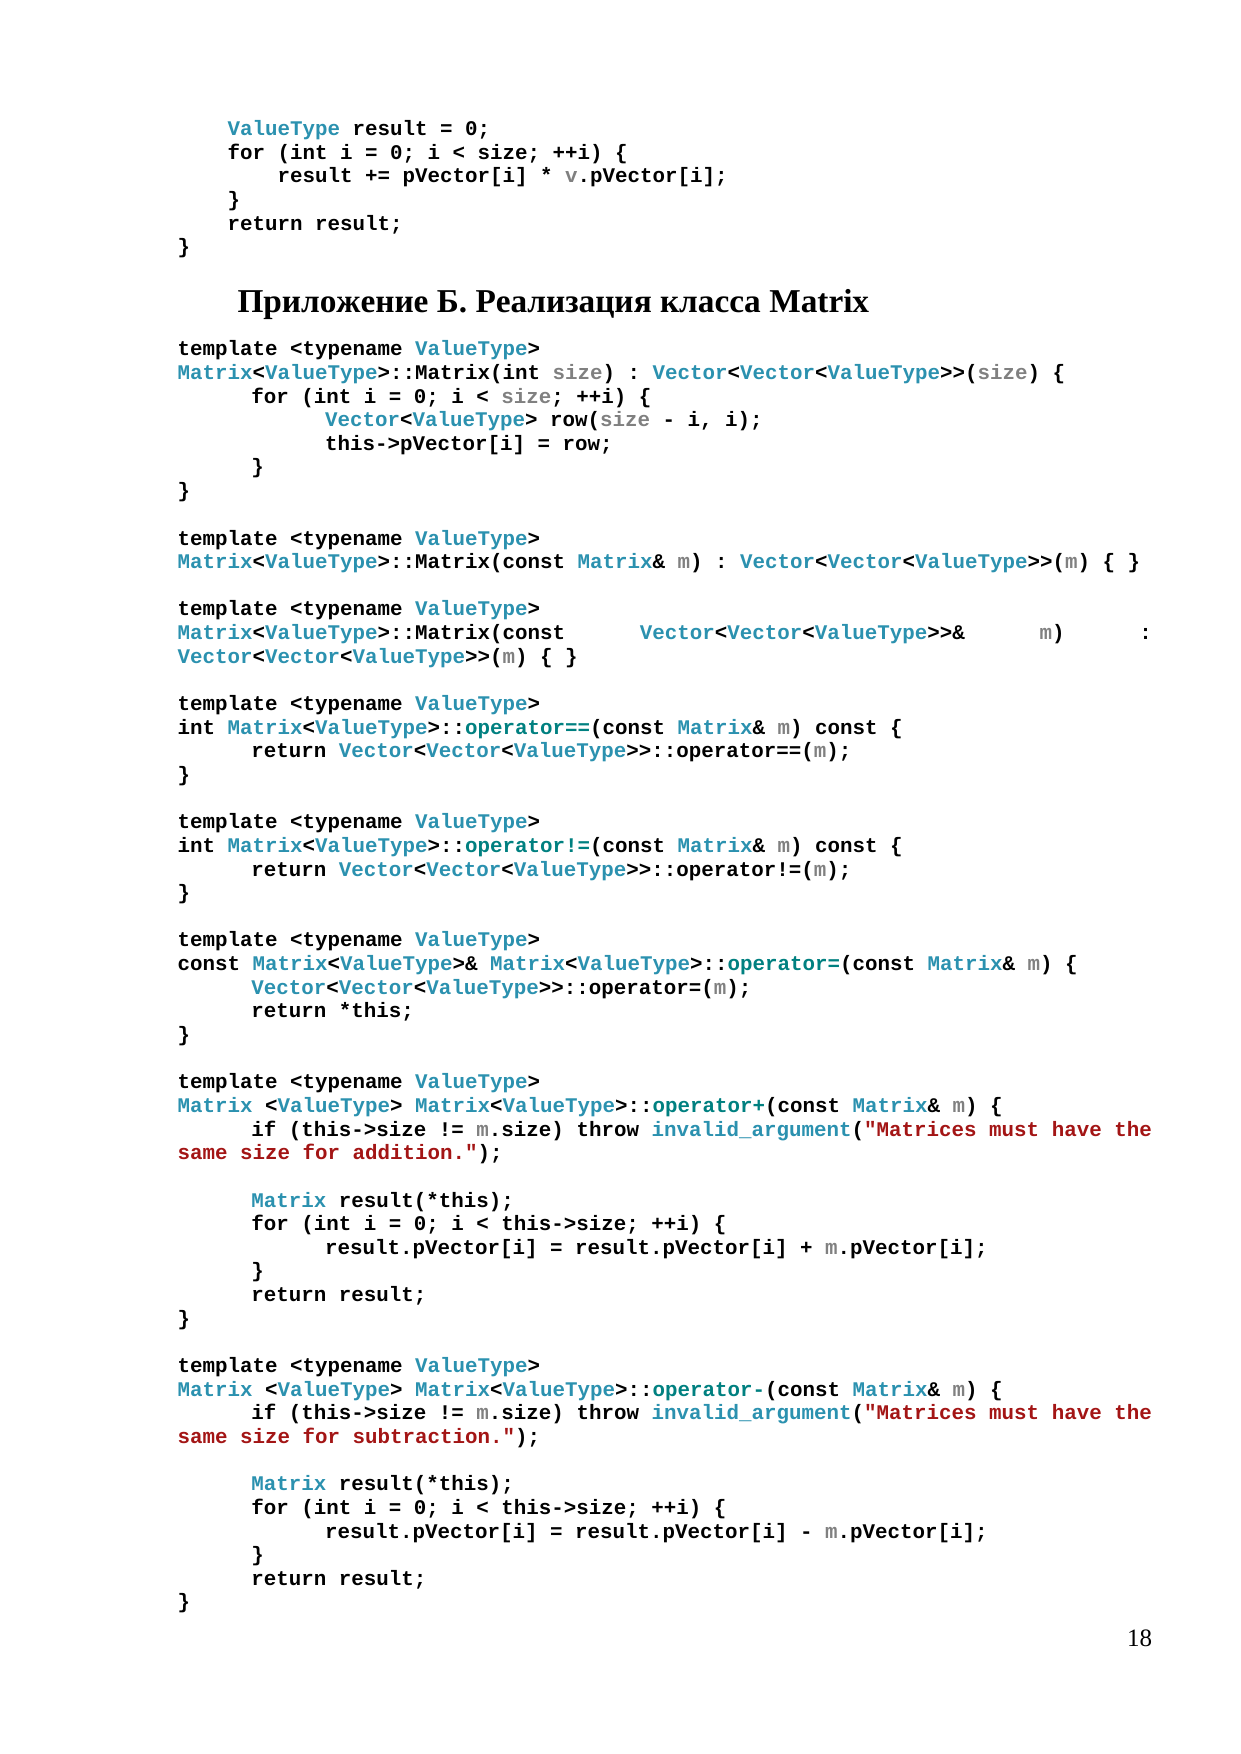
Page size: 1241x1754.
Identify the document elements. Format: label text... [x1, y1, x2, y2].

text } [177, 189, 1152, 213]
text for (int i = 0; i < this->size; ++i) { [177, 1497, 1152, 1521]
text for (int i = 0; i < this->size; ++i) { [177, 1213, 1152, 1237]
text this->pVector[i] = row; [177, 433, 1152, 457]
text template <typename ValueType> [177, 1071, 1152, 1095]
subtitle Приложение Б. Реализация класса Matrix [237, 281, 1152, 319]
text } [177, 764, 1152, 788]
text } [177, 1592, 1152, 1615]
text ValueType result = 0; [177, 118, 1152, 142]
text Matrix <ValueType> Matrix<ValueType>::operator+(const Matrix& m) { [177, 1095, 1152, 1119]
text Matrix<ValueType>::Matrix(const Vector<Vector<ValueType>>& m) : Vector<Vector<ValueType>>(m) { } [177, 622, 1152, 669]
text } [177, 882, 1152, 906]
text } [177, 236, 1152, 260]
text Matrix <ValueType> Matrix<ValueType>::operator-(const Matrix& m) { [177, 1379, 1152, 1402]
text } [177, 1544, 1152, 1568]
text Vector<Vector<ValueType>>::operator=(m); [177, 977, 1152, 1000]
text Matrix<ValueType>::Matrix(int size) : Vector<Vector<ValueType>>(size) { [177, 362, 1152, 386]
text Vector<ValueType> row(size - i, i); [177, 409, 1152, 433]
text int Matrix<ValueType>::operator!=(const Matrix& m) const { [177, 835, 1152, 858]
text for (int i = 0; i < size; ++i) { [177, 142, 1152, 165]
text result += pVector[i] * v.pVector[i]; [177, 165, 1152, 189]
text template <typename ValueType> [177, 929, 1152, 953]
text for (int i = 0; i < size; ++i) { [177, 386, 1152, 409]
text } [177, 1261, 1152, 1284]
text template <typename ValueType> [177, 693, 1152, 717]
text template <typename ValueType> [177, 527, 1152, 551]
text template <typename ValueType> [177, 598, 1152, 622]
text Matrix result(*this); [177, 1189, 1152, 1213]
text if (this->size != m.size) throw invalid_argument("Matrices must have the same size for addition."); [177, 1119, 1152, 1166]
text return Vector<Vector<ValueType>>::operator==(m); [177, 740, 1152, 764]
text result.pVector[i] = result.pVector[i] - m.pVector[i]; [177, 1521, 1152, 1544]
text template <typename ValueType> [177, 338, 1152, 362]
text } [177, 457, 1152, 480]
text return result; [177, 1568, 1152, 1592]
text Matrix result(*this); [177, 1473, 1152, 1497]
text return result; [177, 1284, 1152, 1308]
text if (this->size != m.size) throw invalid_argument("Matrices must have the same size for subtraction."); [177, 1402, 1152, 1450]
text result.pVector[i] = result.pVector[i] + m.pVector[i]; [177, 1237, 1152, 1261]
text const Matrix<ValueType>& Matrix<ValueType>::operator=(const Matrix& m) { [177, 953, 1152, 977]
text } [177, 1308, 1152, 1331]
text return result; [177, 213, 1152, 236]
text return Vector<Vector<ValueType>>::operator!=(m); [177, 858, 1152, 882]
text return *this; [177, 1000, 1152, 1024]
text } [177, 1024, 1152, 1048]
text int Matrix<ValueType>::operator==(const Matrix& m) const { [177, 717, 1152, 740]
text template <typename ValueType> [177, 1355, 1152, 1379]
text } [177, 480, 1152, 504]
text template <typename ValueType> [177, 811, 1152, 835]
text Matrix<ValueType>::Matrix(const Matrix& m) : Vector<Vector<ValueType>>(m) { } [177, 551, 1152, 575]
